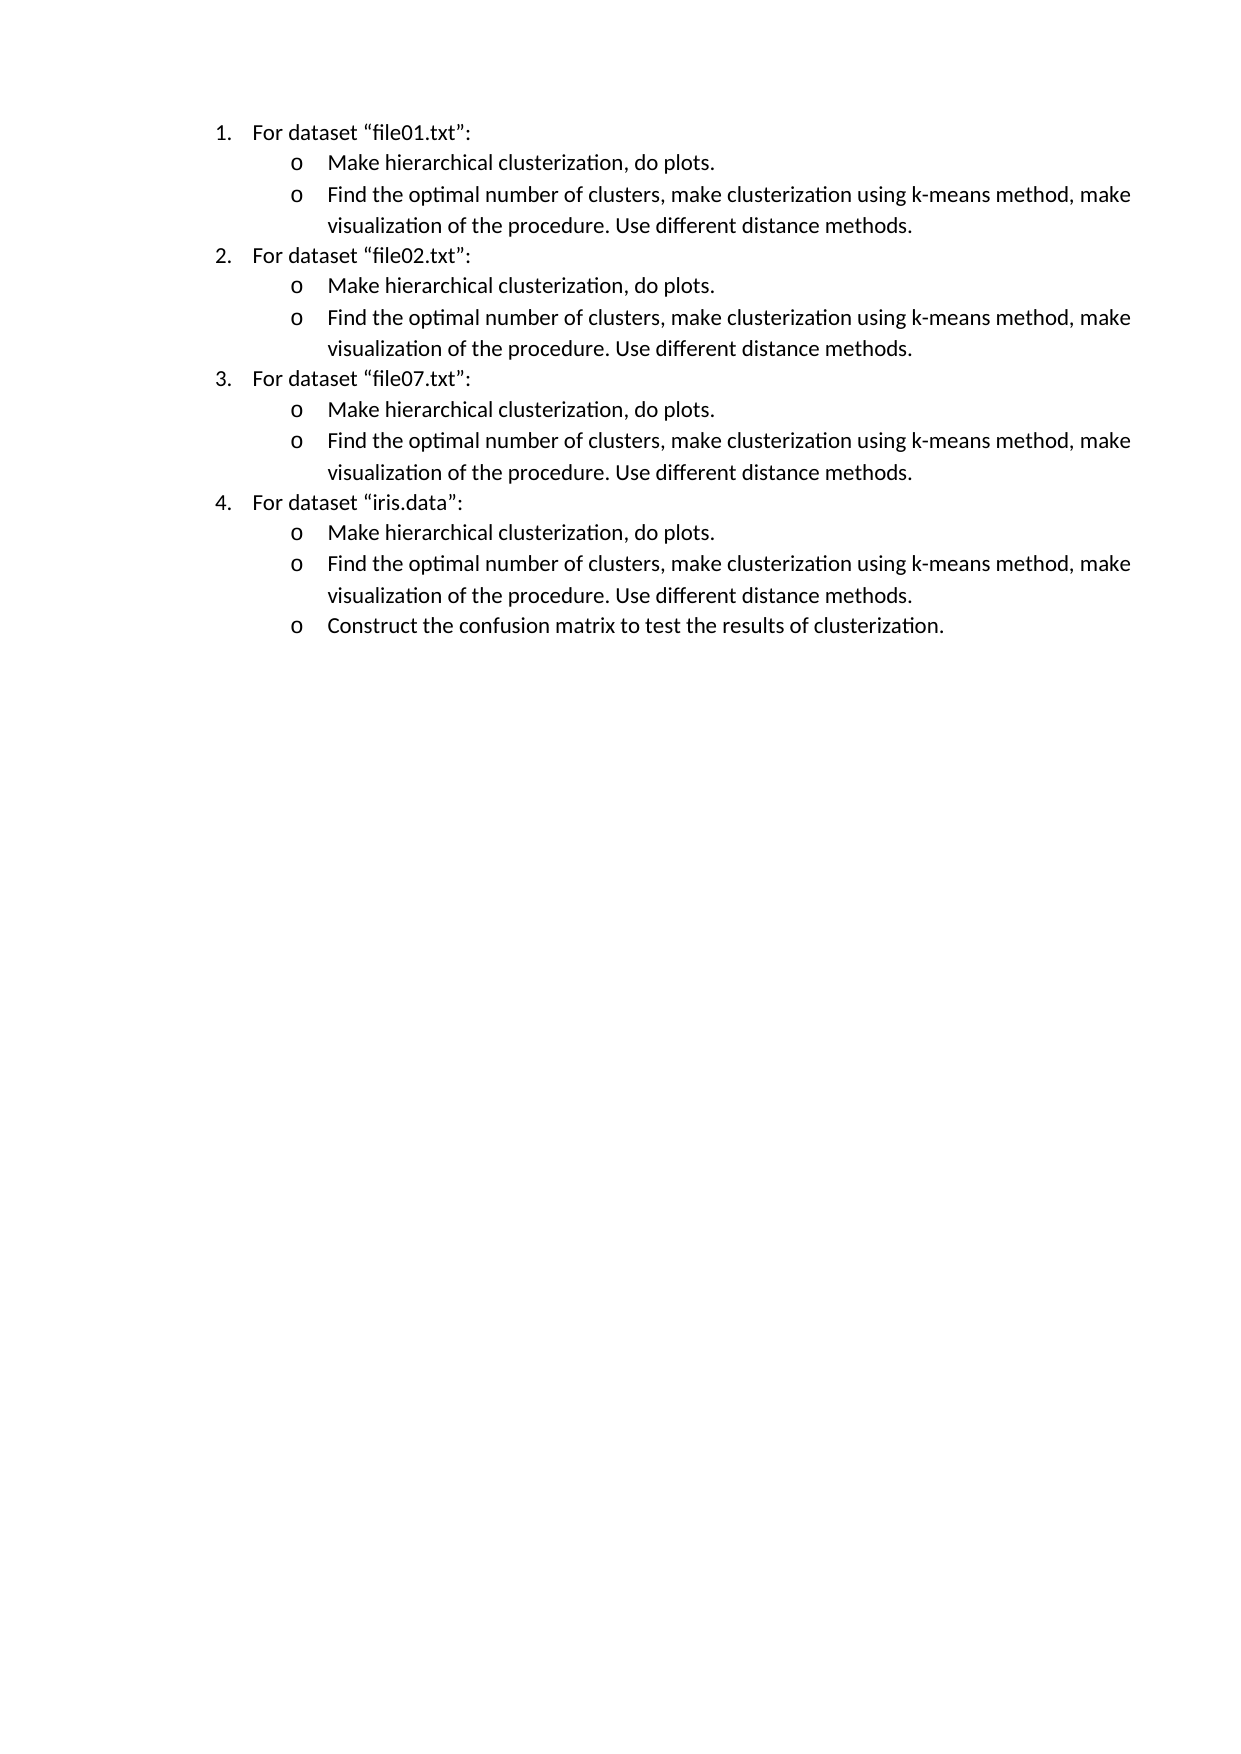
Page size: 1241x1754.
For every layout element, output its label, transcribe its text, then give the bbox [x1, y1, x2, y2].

list Construct the confusion matrix to test the results of clusterization. [290, 611, 1152, 640]
list Make hierarchical clusterization, do plots. [290, 518, 1152, 547]
list Make hierarchical clusterization, do plots. [290, 148, 1152, 177]
list Find the optimal number of clusters, make clusterization using k-means method, make visualization of the procedure. Use different distance methods. [290, 303, 1152, 362]
list Make hierarchical clusterization, do plots. [290, 272, 1152, 301]
list Find the optimal number of clusters, make clusterization using k-means method, make visualization of the procedure. Use different distance methods. [290, 180, 1152, 239]
list For dataset “file07.txt”: [215, 364, 1152, 393]
list Find the optimal number of clusters, make clusterization using k-means method, make visualization of the procedure. Use different distance methods. [290, 549, 1152, 609]
list For dataset “iris.data”: [215, 488, 1152, 516]
list For dataset “file02.txt”: [215, 241, 1152, 269]
list Find the optimal number of clusters, make clusterization using k-means method, make visualization of the procedure. Use different distance methods. [290, 426, 1152, 486]
list Make hierarchical clusterization, do plots. [290, 395, 1152, 424]
list For dataset “file01.txt”: [215, 118, 1152, 146]
